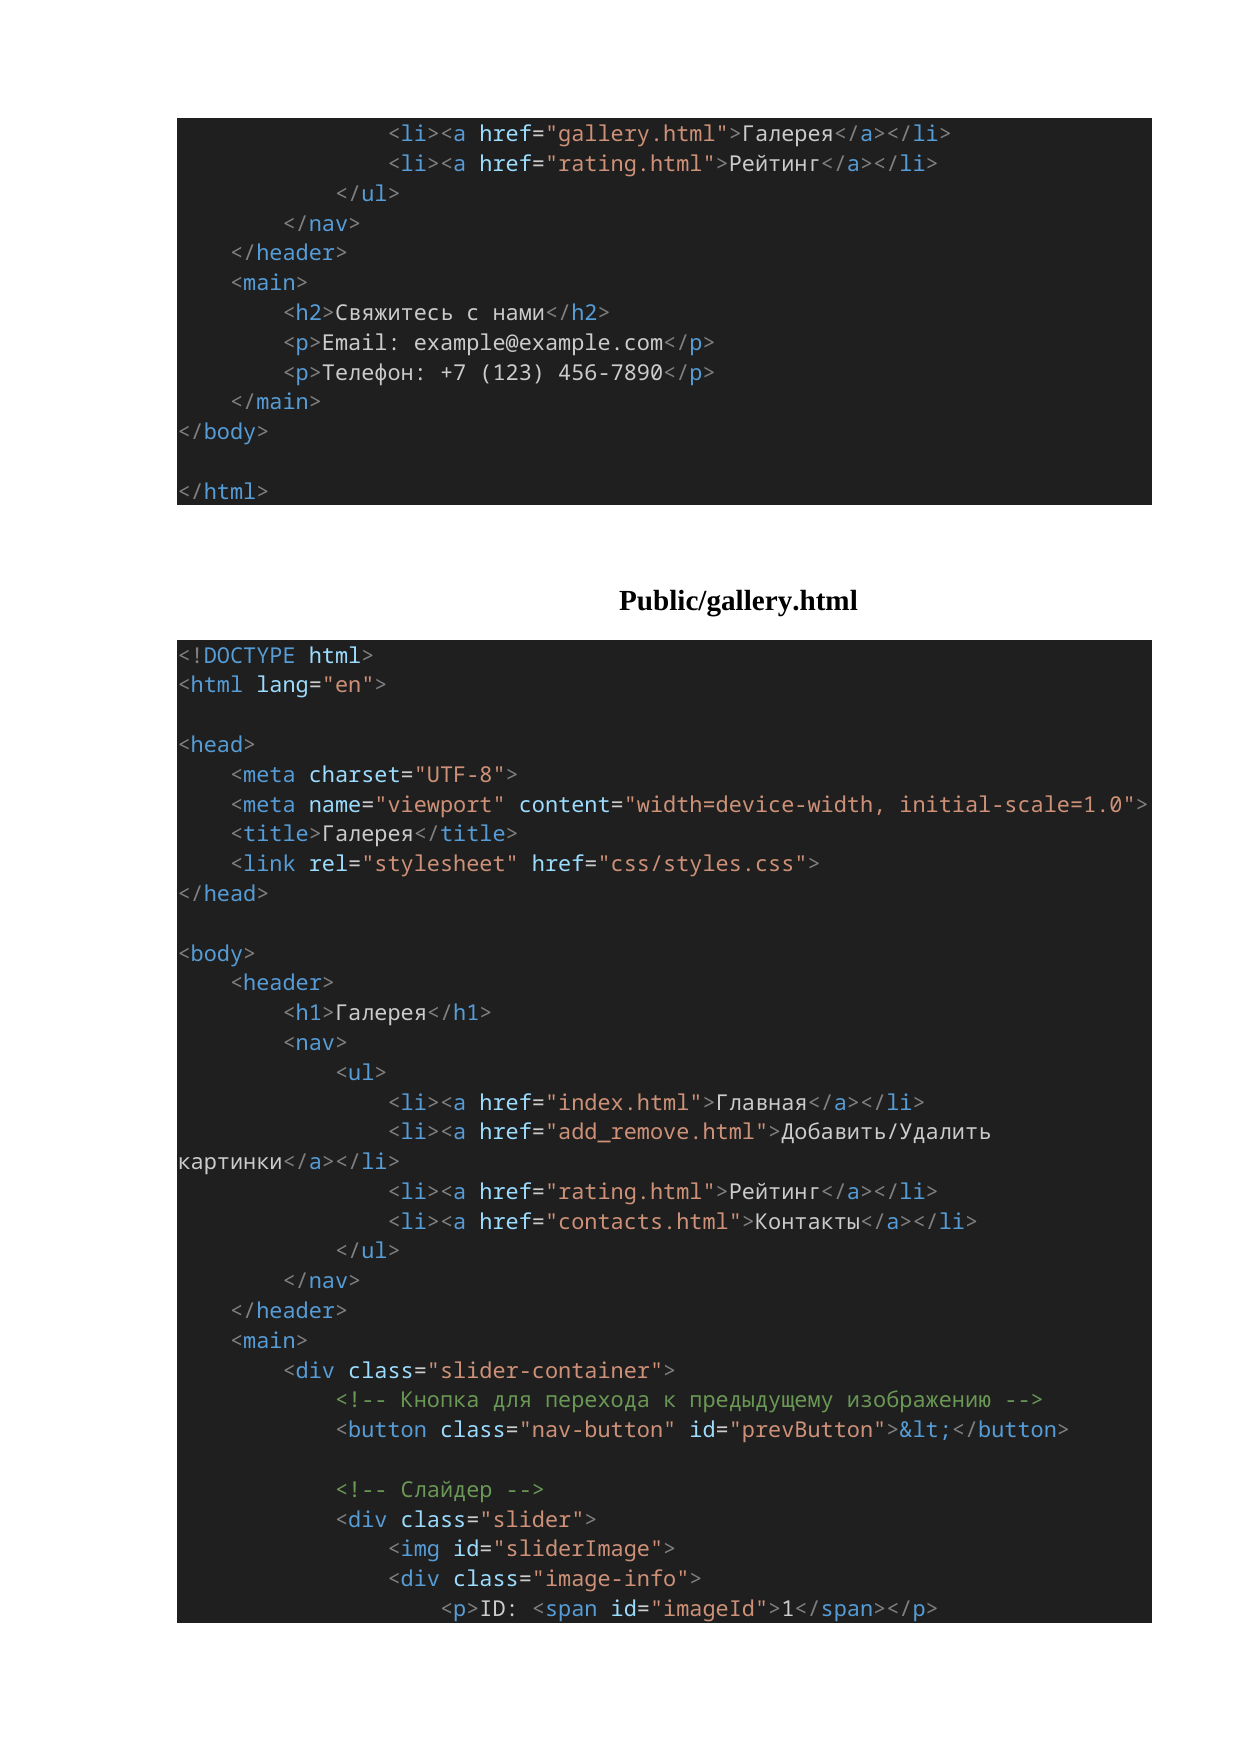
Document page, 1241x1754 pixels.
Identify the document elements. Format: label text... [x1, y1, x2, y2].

text <header> [177, 967, 1152, 997]
text <button class="nav-button" id="prevButton">&lt;</button> [177, 1414, 1152, 1444]
text <title>Галерея</title> [177, 818, 1152, 848]
text <div class="slider"> [177, 1504, 1152, 1533]
text <nav> [177, 1027, 1152, 1057]
text <body> [177, 938, 1152, 967]
text <ul> [177, 1057, 1152, 1087]
text <li><a href="gallery.html">Галерея</a></li> [177, 118, 1152, 148]
text <link rel="stylesheet" href="css/styles.css"> [177, 848, 1152, 878]
text <h1>Галерея</h1> [177, 997, 1152, 1027]
text <p>Телефон: +7 (123) 456-7890</p> [177, 356, 1152, 386]
text <li><a href="add_remove.html">Добавить/Удалить картинки</a></li> [177, 1116, 1152, 1176]
text </body> [177, 416, 1152, 446]
text <meta charset="UTF-8"> [177, 759, 1152, 789]
text <!-- Слайдер --> [177, 1474, 1152, 1504]
text <h2>Свяжитесь с нами</h2> [177, 297, 1152, 327]
text </ul> [177, 178, 1152, 207]
text <html lang="en"> [177, 669, 1152, 699]
text </head> [177, 878, 1152, 908]
text </ul> [177, 1236, 1152, 1265]
text <head> [177, 729, 1152, 759]
text <li><a href="rating.html">Рейтинг</a></li> [177, 148, 1152, 178]
text <main> [177, 267, 1152, 297]
text <p>ID: <span id="imageId">1</span></p> [177, 1593, 1152, 1623]
text <div class="image-info"> [177, 1563, 1152, 1593]
text </html> [177, 476, 1152, 505]
text </nav> [177, 207, 1152, 237]
text <li><a href="index.html">Главная</a></li> [177, 1087, 1152, 1116]
text <meta name="viewport" content="width=device-width, initial-scale=1.0"> [177, 789, 1152, 818]
text <li><a href="contacts.html">Контакты</a></li> [177, 1206, 1152, 1236]
text <!-- Кнопка для перехода к предыдущему изображению --> [177, 1384, 1152, 1414]
text </header> [177, 237, 1152, 267]
text </nav> [177, 1265, 1152, 1295]
text <!DOCTYPE html> [177, 640, 1152, 669]
text </header> [177, 1295, 1152, 1325]
text <p>Email: example@example.com</p> [177, 327, 1152, 356]
text <div class="slider-container"> [177, 1355, 1152, 1384]
text <img id="sliderImage"> [177, 1533, 1152, 1563]
text </main> [177, 386, 1152, 416]
text <li><a href="rating.html">Рейтинг</a></li> [177, 1176, 1152, 1206]
text Public/gallery.html [236, 583, 1152, 617]
text <main> [177, 1325, 1152, 1355]
